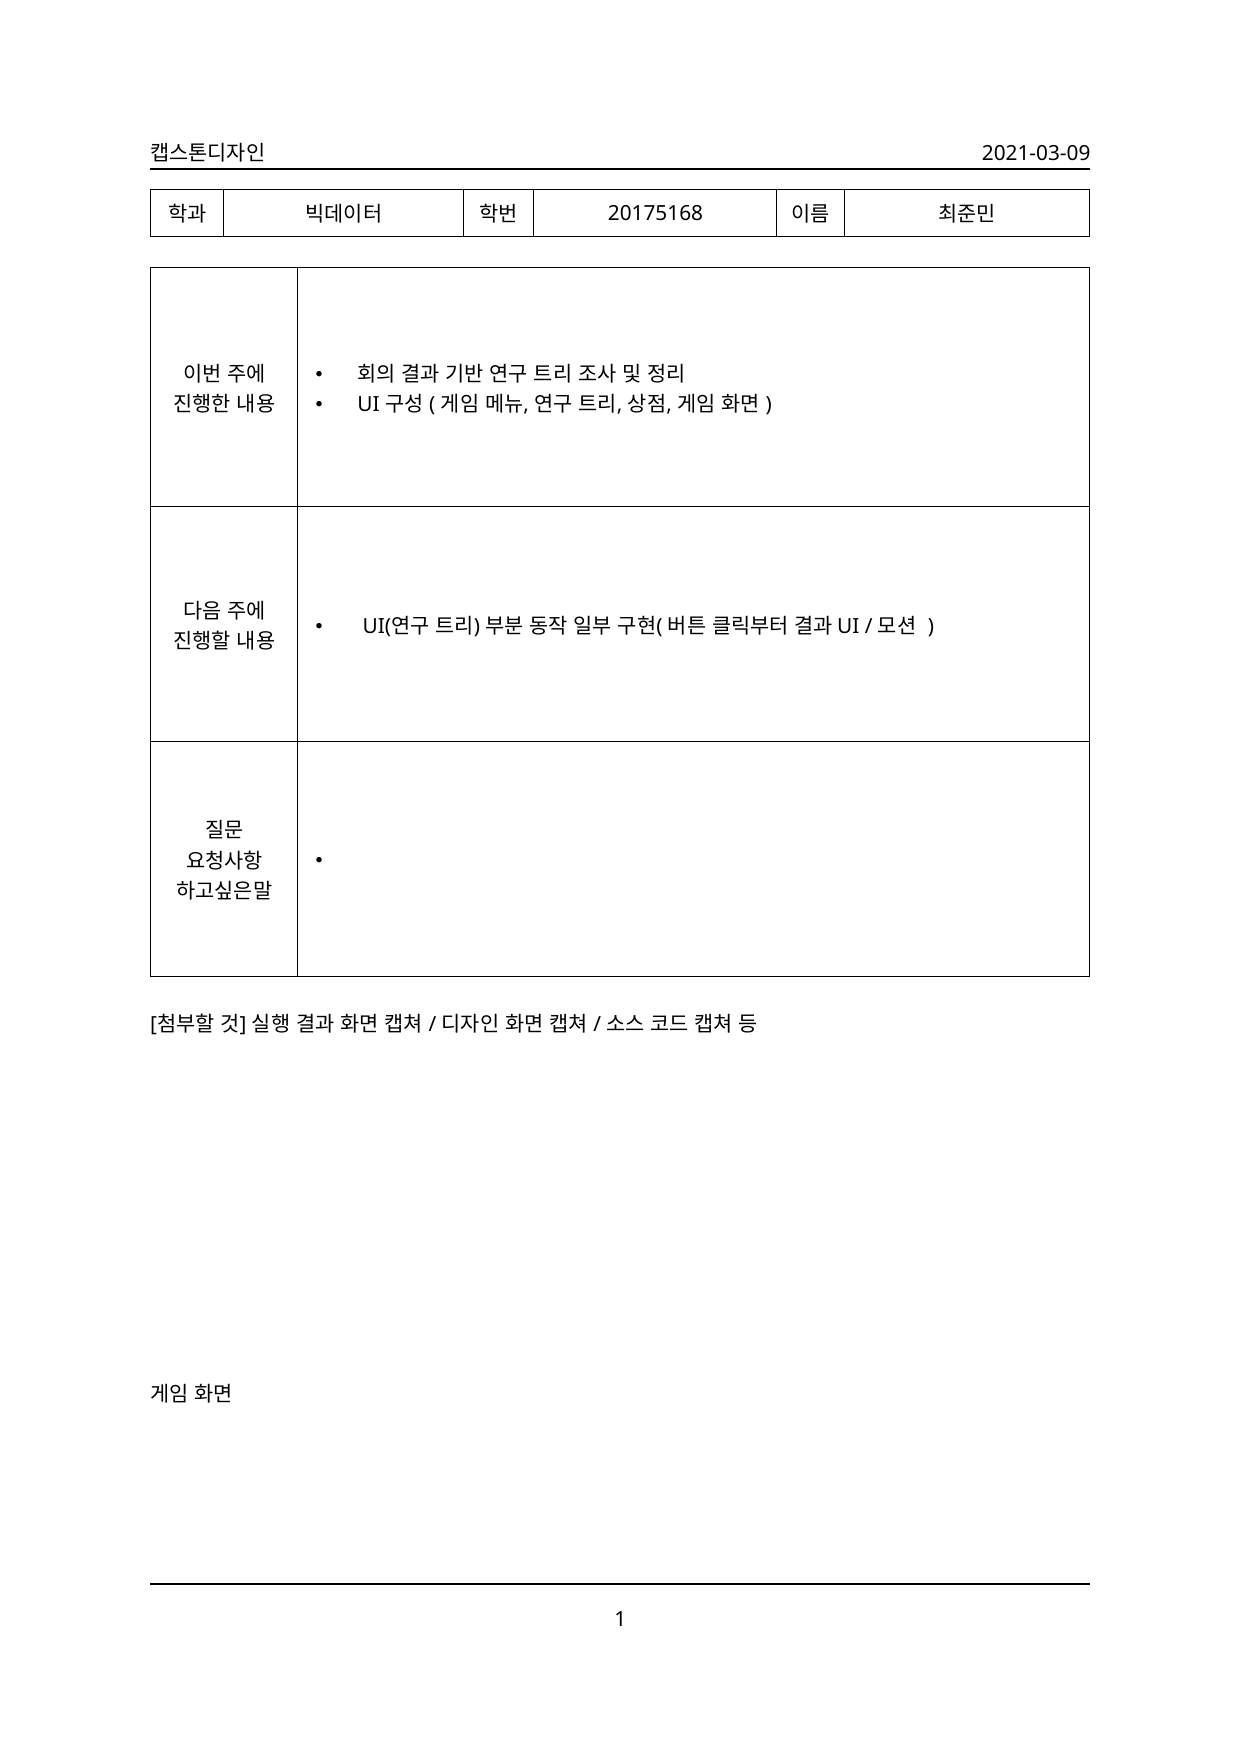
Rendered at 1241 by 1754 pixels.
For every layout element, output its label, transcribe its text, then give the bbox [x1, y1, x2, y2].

table_header 최준민 [845, 190, 1089, 236]
text [첨부할 것] 실행 결과 화면 캡쳐 / 디자인 화면 캡쳐 / 소스 코드 캡쳐 등 [150, 1008, 1090, 1038]
table_header 이름 [777, 190, 844, 236]
table_header 20175168 [534, 190, 776, 236]
table_cell 질문 요청사항 하고싶은말 [151, 742, 297, 976]
table_cell 다음 주에 진행할 내용 [151, 507, 297, 741]
table_header 빅데이터 [224, 190, 463, 236]
table_header 학번 [464, 190, 533, 236]
text 게임 화면 [150, 1377, 1090, 1407]
table_header 이번 주에 진행한 내용 [151, 268, 297, 506]
table_cell [298, 742, 1089, 976]
table_header 회의 결과 기반 연구 트리 조사 및 정리 UI 구성 ( 게임 메뉴, 연구 트리, 상점, 게임 화면 ) [298, 268, 1089, 506]
table_header 학과 [151, 190, 223, 236]
table_cell UI(연구 트리) 부분 동작 일부 구현( 버튼 클릭부터 결과UI / 모션 ) [298, 507, 1089, 741]
